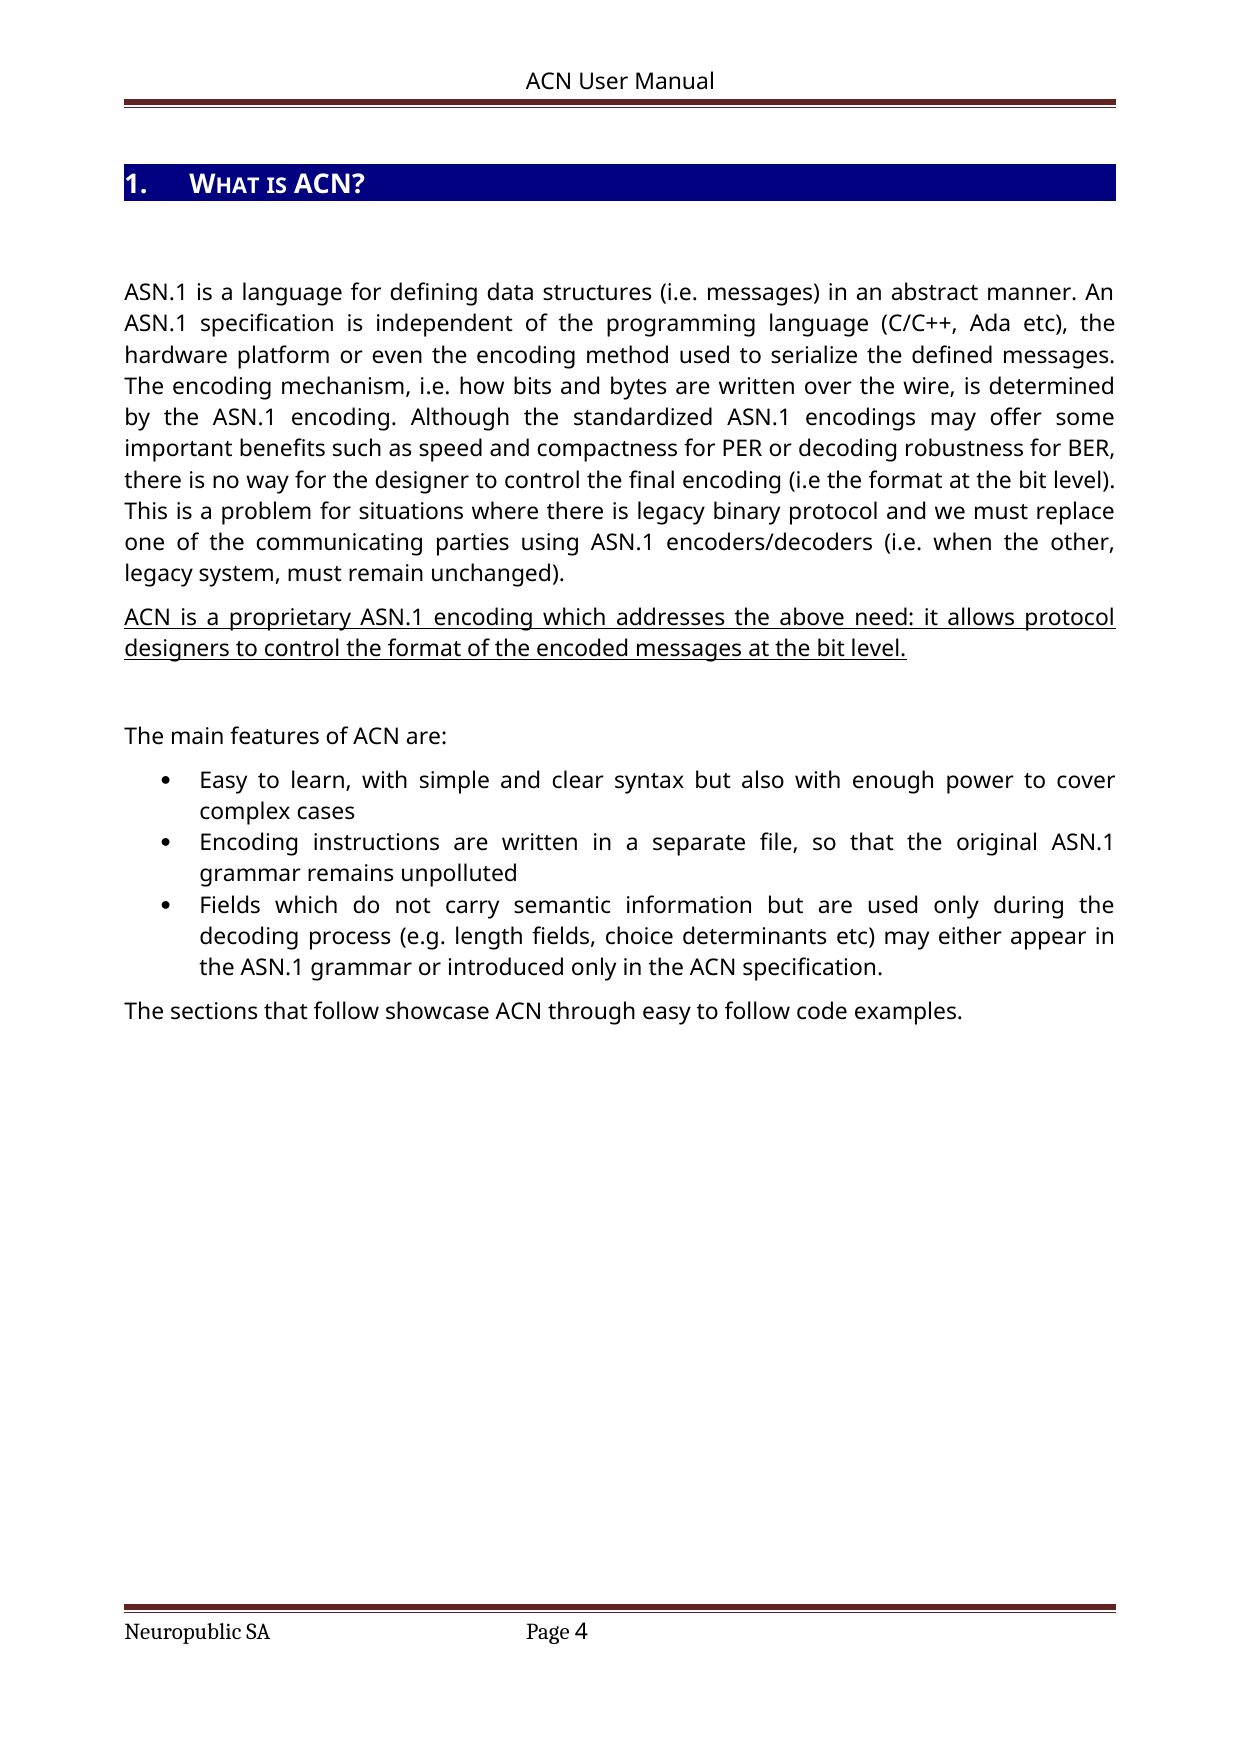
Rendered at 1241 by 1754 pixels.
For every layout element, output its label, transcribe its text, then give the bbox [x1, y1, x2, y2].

list Easy to learn, with simple and clear syntax but also with enough power to cover complex cases [162, 764, 1116, 826]
text ACN is a proprietary ASN.1 encoding which addresses the above need: it allows protocol designers to control the format of the encoded messages at the bit level. [124, 601, 1116, 628]
text ASN.1 is a language for defining data structures (i.e. messages) in an abstract manner. An ASN.1 specification is independent of the programming language (C/C++, Ada etc), the hardware platform or even the encoding method used to serialize the defined messages. The encoding mechanism, i.e. how bits and bytes are written over the wire, is determined by the ASN.1 encoding. Although the standardized ASN.1 encodings may offer some important benefits such as speed and compactness for PER or decoding robustness for BER, there is no way for the designer to control the final encoding (i.e the format at the bit level). This is a problem for situations where there is legacy binary protocol and we must replace one of the communicating parties using ASN.1 encoders/decoders (i.e. when the other, legacy system, must remain unchanged). [124, 276, 1116, 589]
subtitle What is ACN? [124, 164, 1116, 201]
list Encoding instructions are written in a separate file, so that the original ASN.1 grammar remains unpolluted [162, 826, 1116, 889]
text The sections that follow showcase ACN through easy to follow code examples. [124, 995, 1116, 1026]
text ACN is a proprietary ASN.1 encoding which addresses the above need: it allows protocol designers to control the format of the encoded messages at the bit level. [124, 629, 1116, 664]
text The main features of ACN are: [124, 720, 1116, 751]
list Fields which do not carry semantic information but are used only during the decoding process (e.g. length fields, choice determinants etc) may either appear in the ASN.1 grammar or introduced only in the ACN specification. [162, 889, 1116, 982]
